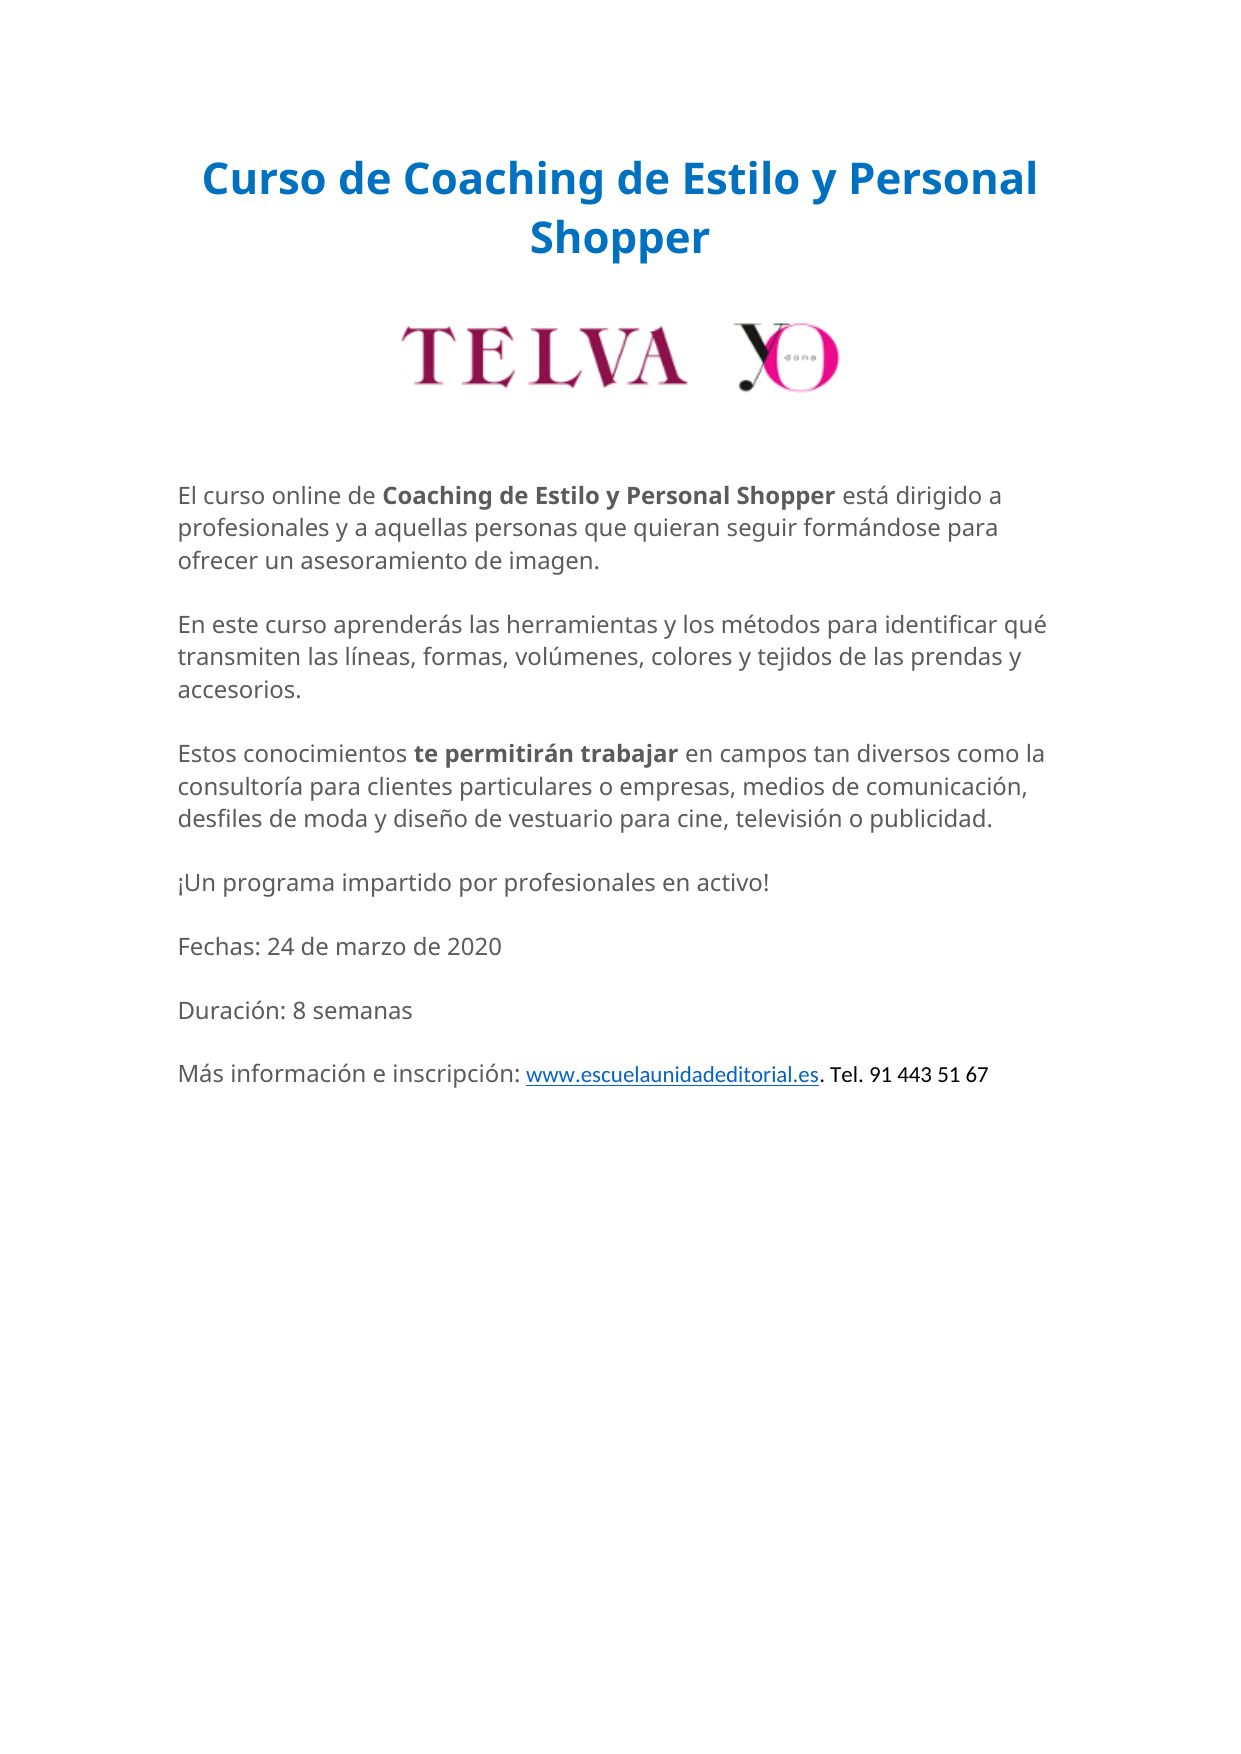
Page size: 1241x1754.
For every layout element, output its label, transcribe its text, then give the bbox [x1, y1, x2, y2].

text Duración: 8 semanas [177, 993, 1063, 1026]
picture [391, 298, 849, 415]
text Más información e inscripción: www.escuelaunidadeditorial.es. Tel. 91 443 51 67 [177, 1057, 1063, 1090]
text Estos conocimientos te permitirán trabajar en campos tan diversos como la consultoría para clientes particulares o empresas, medios de comunicación, desfiles de moda y diseño de vestuario para cine, televisión o publicidad. [177, 737, 1063, 834]
text En este curso aprenderás las herramientas y los métodos para identificar qué transmiten las líneas, formas, volúmenes, colores y tejidos de las prendas y accesorios. [177, 608, 1063, 705]
text Fechas: 24 de marzo de 2020 [177, 929, 1063, 962]
text Curso de Coaching de Estilo y Personal Shopper [177, 148, 1063, 267]
text El curso online de Coaching de Estilo y Personal Shopper está dirigido a profesionales y a aquellas personas que quieran seguir formándose para ofrecer un asesoramiento de imagen. [177, 478, 1063, 576]
text ¡Un programa impartido por profesionales en activo! [177, 866, 1063, 898]
